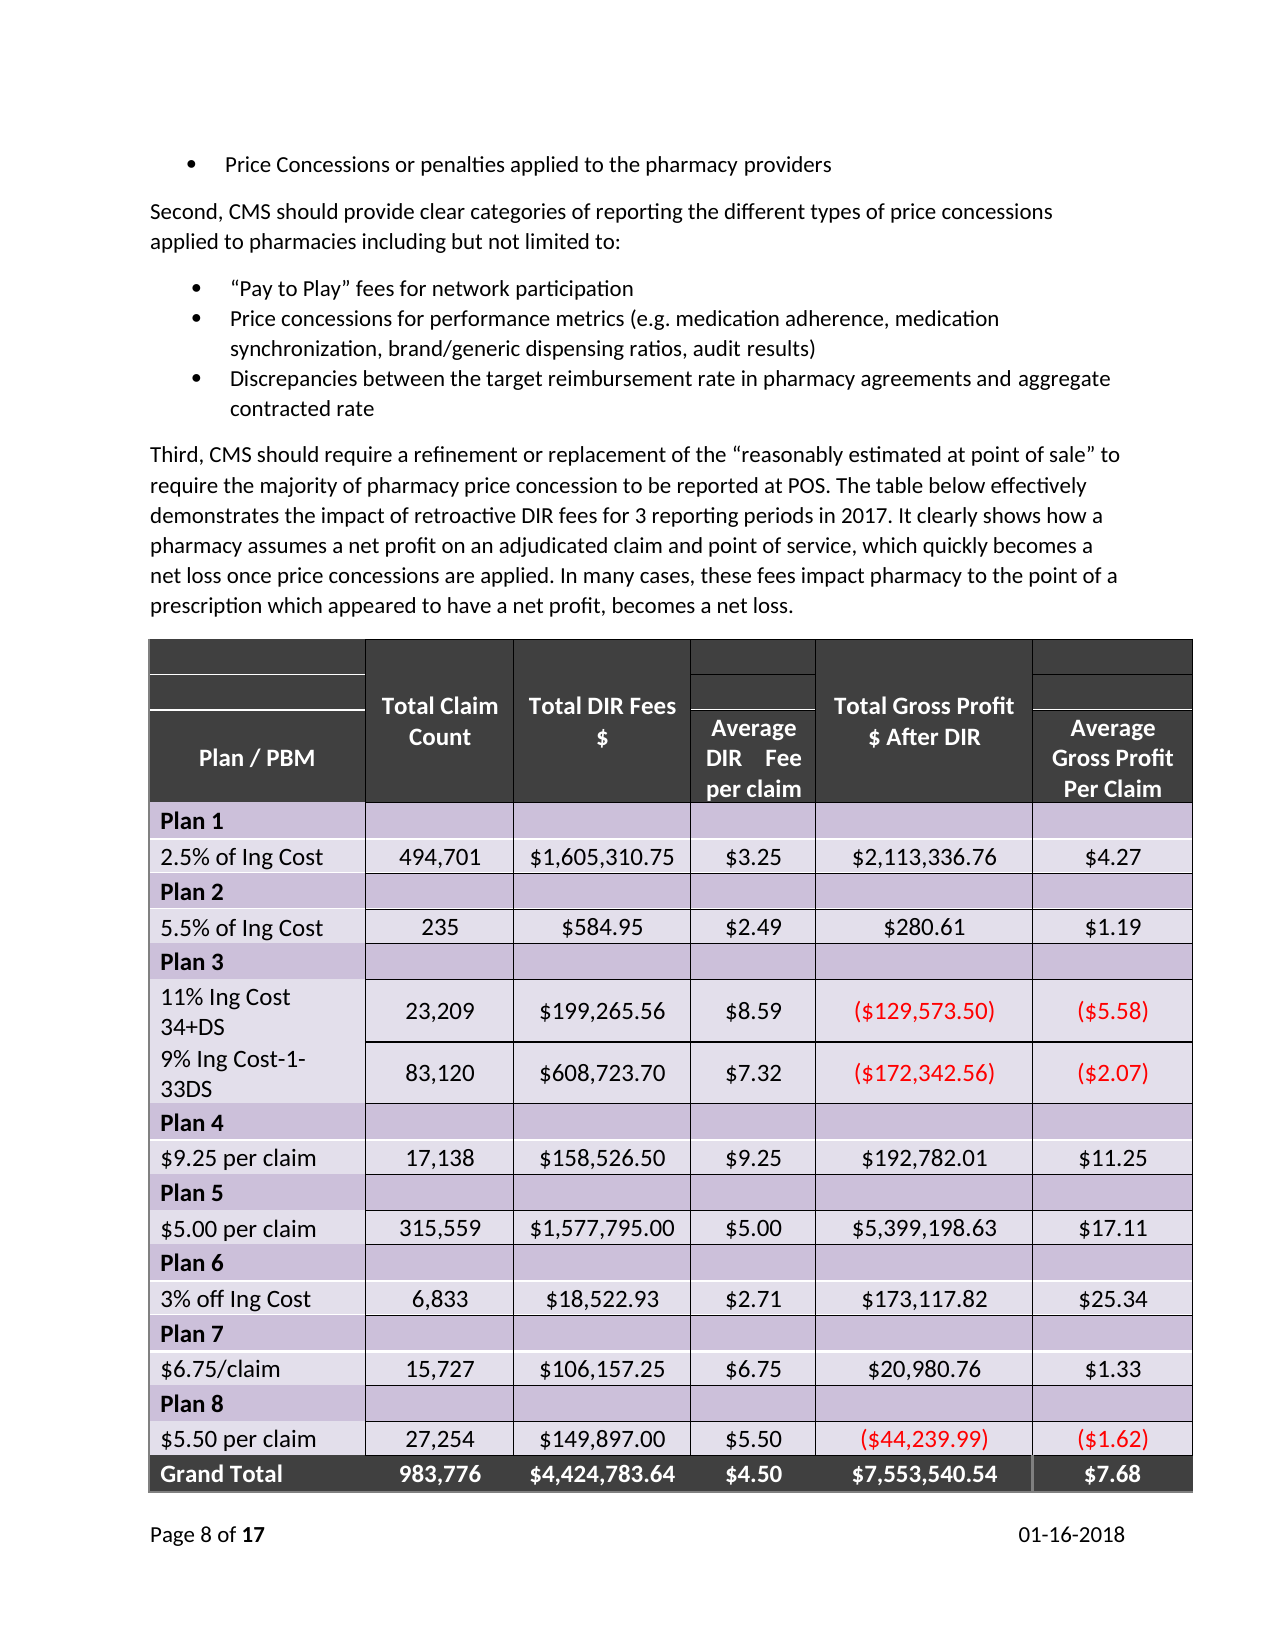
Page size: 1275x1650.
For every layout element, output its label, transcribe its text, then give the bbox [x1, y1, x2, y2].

table_cell 3% off Ing Cost [150, 1282, 365, 1314]
table_cell [514, 1386, 690, 1421]
table_cell $5.50 per claim [150, 1421, 365, 1455]
table_cell 494,701 [366, 840, 513, 872]
table_cell 983,776 [366, 1456, 514, 1491]
table_header [1033, 640, 1192, 674]
table_cell [691, 675, 815, 709]
table_cell $8.59 [691, 980, 815, 1041]
table_cell ($172,342.56) [816, 1043, 1032, 1103]
table_cell $17.11 [1033, 1211, 1192, 1244]
table_cell [514, 1245, 690, 1280]
table_cell $280.61 [816, 910, 1032, 943]
table_cell [691, 803, 815, 838]
table_cell [366, 1245, 513, 1280]
table_cell $2.71 [691, 1282, 815, 1314]
table_cell ($129,573.50) [816, 980, 1032, 1041]
table_cell $4.27 [1033, 840, 1192, 872]
table_cell [514, 874, 690, 908]
table_cell [366, 1316, 513, 1350]
table_cell [1033, 1316, 1192, 1350]
table_cell $2.49 [691, 910, 815, 943]
table_cell [691, 944, 815, 979]
table_cell ($2.07) [1033, 1043, 1192, 1103]
table_cell $5,399,198.63 [816, 1211, 1032, 1244]
table_cell ($5.58) [1033, 980, 1192, 1041]
table_cell [816, 1316, 1032, 1350]
table_cell ($44,239.99) [816, 1422, 1032, 1455]
table_cell $608,723.70 [514, 1043, 690, 1103]
table_cell Average Gross Profit Per Claim [1033, 711, 1192, 802]
table_cell Grand Total [150, 1456, 366, 1491]
table_cell $158,526.50 [514, 1141, 690, 1174]
table_cell $7.68 [1034, 1456, 1193, 1491]
table_cell [1033, 803, 1192, 838]
table_header Total DIR Fees $ [514, 640, 690, 802]
table_cell $5.00 per claim [150, 1210, 365, 1244]
table_cell $11.25 [1033, 1141, 1192, 1174]
table_cell 5.5% of Ing Cost [150, 909, 365, 943]
table_cell [514, 944, 690, 979]
table_cell [514, 1316, 690, 1350]
table_cell 2.5% of Ing Cost [150, 840, 365, 872]
table_cell $20,980.76 [816, 1353, 1032, 1385]
table_header Total Gross Profit $ After DIR [816, 640, 1032, 802]
table_cell [366, 1386, 513, 1421]
table_cell [366, 1175, 513, 1210]
table_cell [816, 874, 1032, 908]
table_cell $584.95 [514, 910, 690, 943]
table_cell $9.25 [691, 1141, 815, 1174]
table_cell $173,117.82 [816, 1282, 1032, 1314]
table_cell $3.25 [691, 840, 815, 872]
table_cell [1033, 944, 1192, 979]
table_cell $106,157.25 [514, 1353, 690, 1385]
table_cell $7.32 [691, 1043, 815, 1103]
table_cell 235 [366, 910, 513, 943]
list Price concessions for performance metrics (e.g. medication adherence, medication synchronization, brand/generic dispensing ratios, audit results) [192, 304, 1001, 362]
table_cell $7,553,540.54 [816, 1456, 1031, 1491]
table_cell [366, 1104, 513, 1139]
table_cell Plan 7 [150, 1316, 365, 1350]
table_cell Plan 1 [150, 803, 365, 838]
table_cell Plan 3 [150, 944, 365, 979]
table_cell [1033, 1386, 1192, 1421]
table_cell [1033, 675, 1192, 709]
table_cell [1033, 1245, 1192, 1280]
table_cell [691, 1104, 815, 1139]
list “Pay to Play” fees for network participation [192, 274, 1208, 302]
table_cell $149,897.00 [514, 1422, 690, 1455]
table_cell [816, 1386, 1032, 1421]
table_cell $1.33 [1033, 1353, 1192, 1385]
table_cell $1,605,310.75 [514, 840, 690, 872]
table_cell [366, 874, 513, 908]
table_cell Plan / PBM [150, 711, 365, 802]
list Price Concessions or penalties applied to the pharmacy providers [187, 150, 1208, 178]
table_cell [691, 874, 815, 908]
table_cell $18,522.93 [514, 1282, 690, 1314]
table_cell [514, 1175, 690, 1210]
text Second, CMS should provide clear categories of reporting the different types of price concessions applied to pharmacies including but not limited to: [150, 197, 1057, 255]
table_cell $4,424,783.64 [514, 1456, 691, 1491]
table_cell 315,559 [366, 1211, 513, 1244]
table_cell Plan 5 [150, 1175, 365, 1210]
list Discrepancies between the target reimbursement rate in pharmacy agreements and aggregate contracted rate [192, 364, 1111, 422]
table_cell $1,577,795.00 [514, 1211, 690, 1244]
table_cell Plan 4 [150, 1104, 365, 1139]
text Third, CMS should require a refinement or replacement of the “reasonably estimated at point of sale” to require the majority of pharmacy price concession to be reported at POS. The table below effectively demonstrates the impact of retroactive DIR fees for 3 reporting periods in 2017. It clearly shows how a pharmacy assumes a net profit on an adjudicated claim and point of service, which quickly becomes a net loss once price concessions are applied. In many cases, these fees impact pharmacy to the point of a prescription which appeared to have a net profit, becomes a net loss. [150, 441, 1124, 620]
table_cell [816, 1245, 1032, 1280]
table_cell $5.00 [691, 1211, 815, 1244]
table_cell $192,782.01 [816, 1141, 1032, 1174]
table_cell [366, 803, 513, 838]
table_cell [816, 944, 1032, 979]
table_cell $25.34 [1033, 1282, 1192, 1314]
table_cell Plan 6 [150, 1245, 365, 1280]
table_cell $1.19 [1033, 910, 1192, 943]
table_cell [691, 1386, 815, 1421]
table_cell $9.25 per claim [150, 1141, 365, 1174]
table_cell [691, 1175, 815, 1210]
table_cell Plan 2 [150, 874, 365, 908]
table_cell [150, 675, 365, 709]
table_header [150, 639, 365, 674]
table_cell $5.50 [691, 1422, 815, 1455]
table_cell [366, 944, 513, 979]
table_cell [816, 1175, 1032, 1210]
table_cell 23,209 [366, 980, 513, 1041]
table_cell [514, 803, 690, 838]
table_cell 6,833 [366, 1282, 513, 1314]
table_cell 9% Ing Cost-1- 33DS [150, 1041, 365, 1103]
table_cell 15,727 [366, 1353, 513, 1385]
table_cell [816, 803, 1032, 838]
table_cell ($1.62) [1033, 1422, 1192, 1455]
table_cell $6.75 [691, 1353, 815, 1385]
table_cell $4.50 [691, 1456, 816, 1491]
table_cell Average DIR Fee per claim [691, 711, 815, 802]
table_cell Plan 8 [150, 1386, 365, 1421]
table_cell [816, 1104, 1032, 1139]
table_header [691, 640, 815, 674]
table_cell [514, 1104, 690, 1139]
table_cell 27,254 [366, 1422, 513, 1455]
table_header Total Claim Count [366, 640, 513, 802]
table_cell 83,120 [366, 1043, 513, 1103]
table_cell [1033, 1104, 1192, 1139]
table_cell $6.75/claim [150, 1353, 365, 1385]
table_cell [691, 1245, 815, 1280]
table_cell $2,113,336.76 [816, 840, 1032, 872]
table_cell 11% Ing Cost 34+DS [150, 979, 365, 1041]
table_cell 17,138 [366, 1141, 513, 1174]
table_cell [1033, 1175, 1192, 1210]
table_cell [691, 1316, 815, 1350]
table_cell $199,265.56 [514, 980, 690, 1041]
table_cell [1033, 874, 1192, 908]
